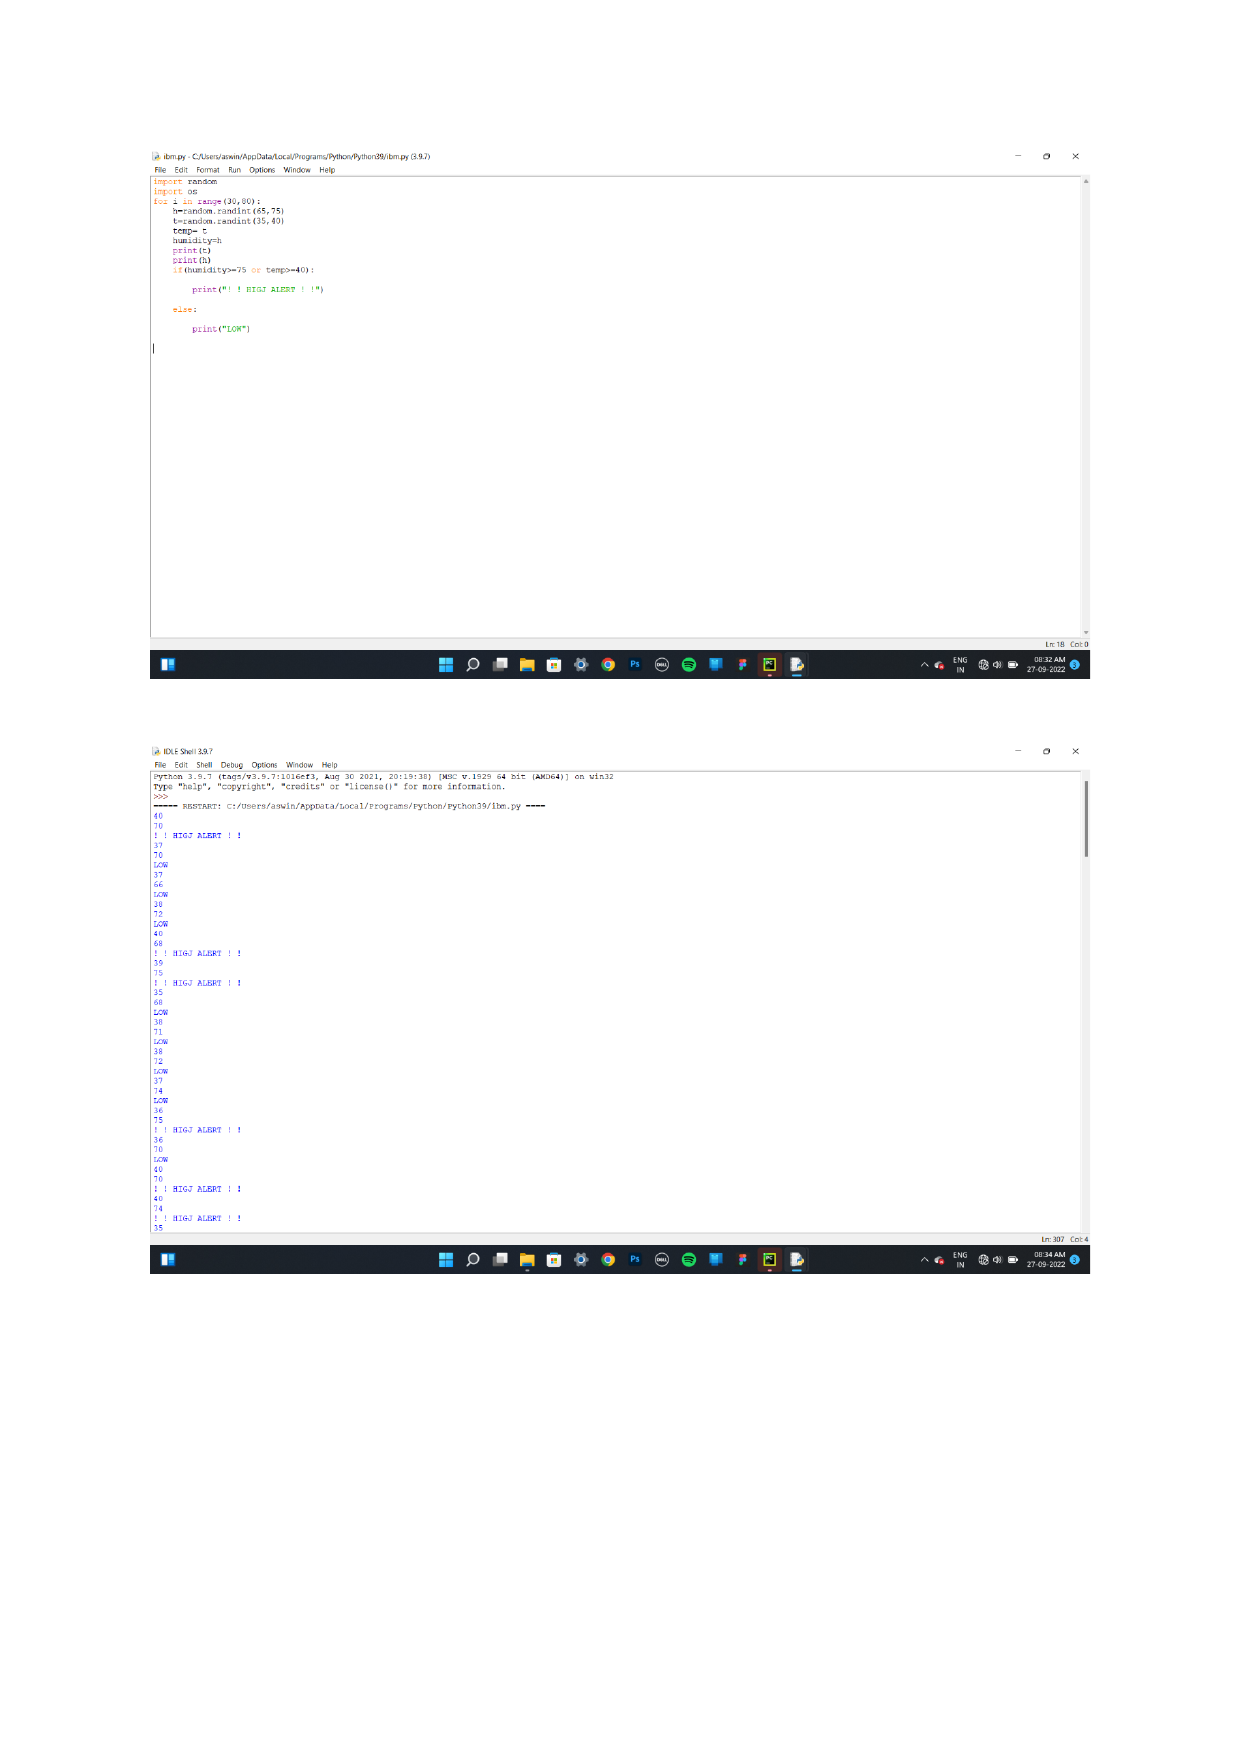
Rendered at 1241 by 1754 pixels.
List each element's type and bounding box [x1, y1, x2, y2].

picture [150, 150, 1091, 679]
picture [150, 744, 1091, 1274]
